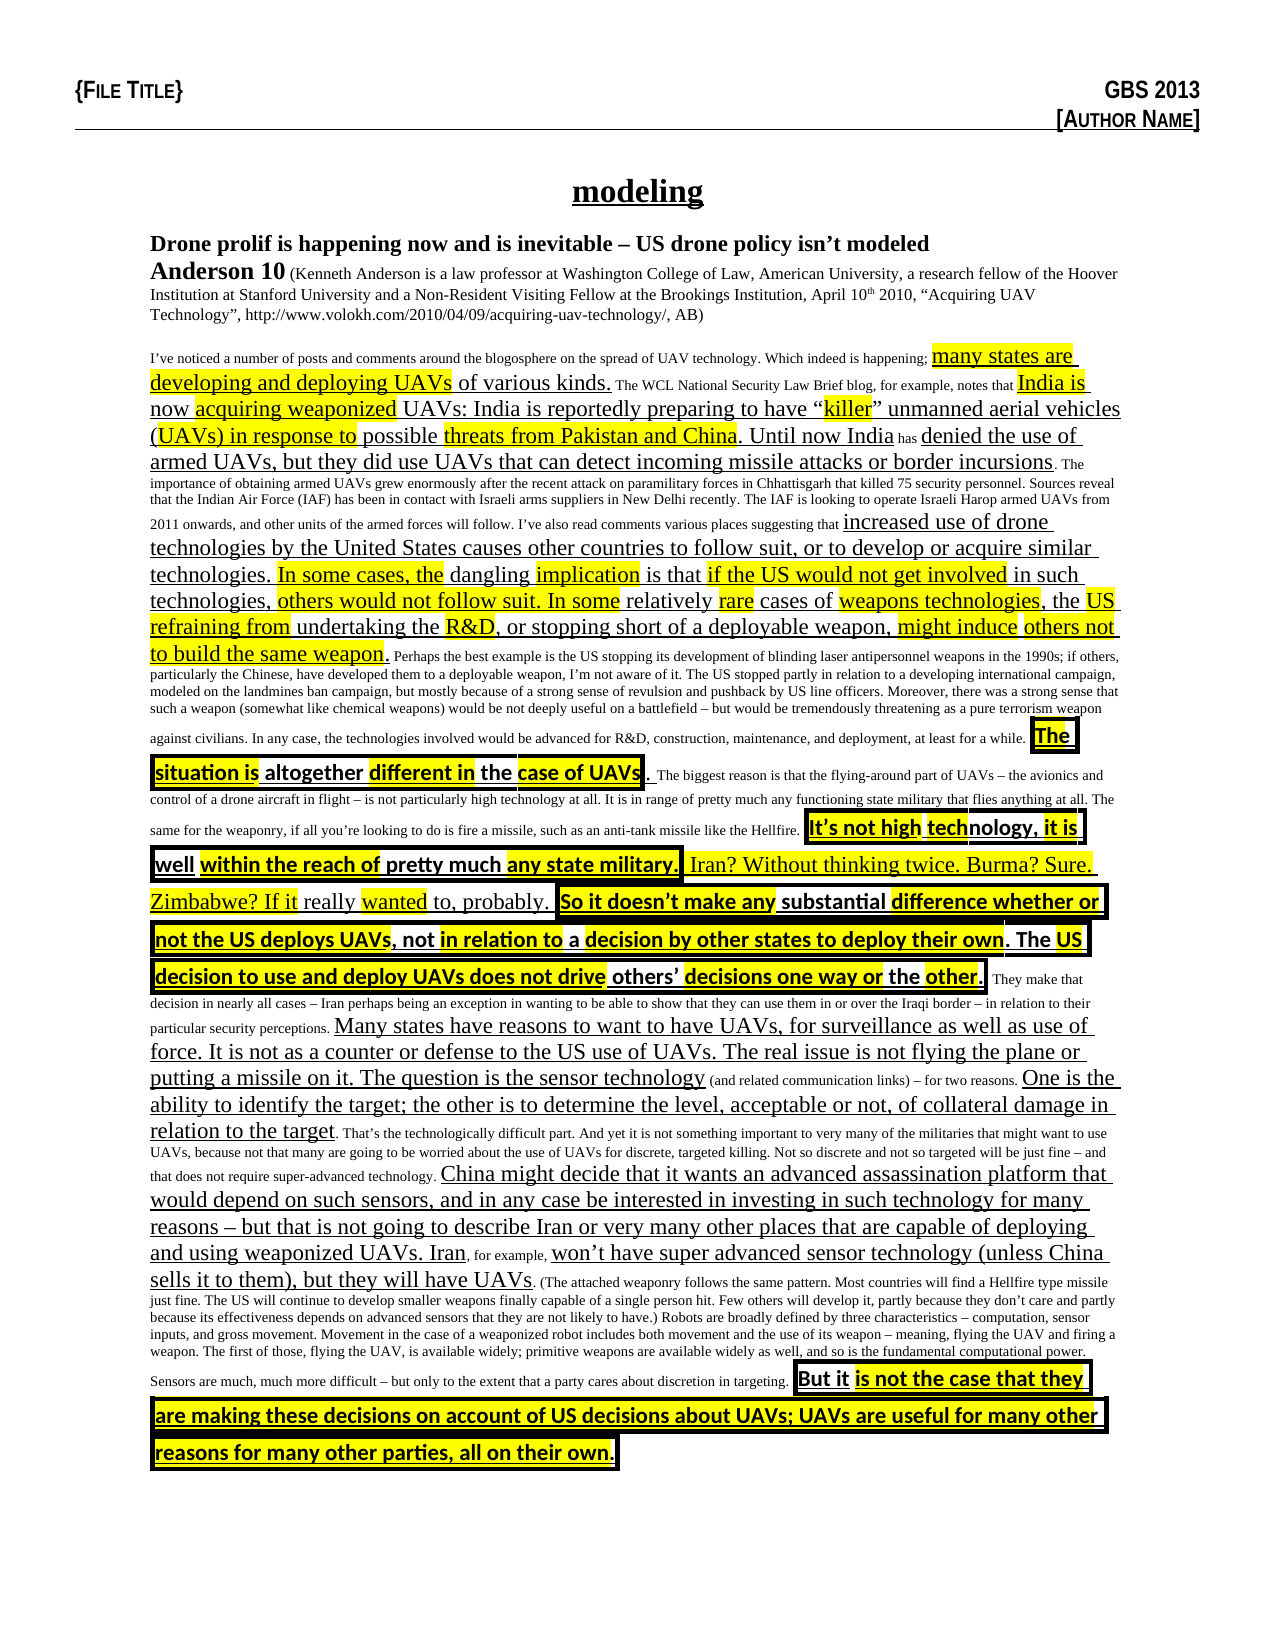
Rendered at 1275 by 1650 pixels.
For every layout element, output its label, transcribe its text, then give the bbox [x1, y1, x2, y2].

text I’ve noticed a number of posts and comments around the blogosphere on the spread of UAV technology. Which indeed is happening; many states are developing and deploying UAVs of various kinds. The WCL National Security Law Brief blog, for example, notes that India is now acquiring weaponized UAVs: India is reportedly preparing to have “killer” unmanned aerial vehicles (UAVs) in response to possible threats from Pakistan and China. Until now India has denied the use of armed UAVs, but they did use UAVs that can detect incoming missile attacks or border incursions. The importance of obtaining armed UAVs grew enormously after the recent attack on paramilitary forces in Chhattisgarh that killed 75 security personnel. Sources reveal that the Indian Air Force (IAF) has been in contact with Israeli arms suppliers in New Delhi recently. The IAF is looking to operate Israeli Harop armed UAVs from 2011 onwards, and other units of the armed forces will follow. I’ve also read comments various places suggesting that increased use of drone technologies by the United States causes other countries to follow suit, or to develop or acquire similar technologies. In some cases, the dangling implication is that if the US would not get involved in such technologies, others would not follow suit. In some relatively rare cases of weapons technologies, the US refraining from undertaking the R&D, or stopping short of a deployable weapon, might induce others not to build the same weapon. Perhaps the best example is the US stopping its development of blinding laser antipersonnel weapons in the 1990s; if others, particularly the Chinese, have developed them to a deployable weapon, I’m not aware of it. The US stopped partly in relation to a developing international campaign, modeled on the landmines ban campaign, but mostly because of a strong sense of revulsion and pushback by US line officers. Moreover, there was a strong sense that such a weapon (somewhat like chemical weapons) would be not deeply useful on a battlefield – but would be tremendously threatening as a pure terrorism weapon against civilians. In any case, the technologies involved would be advanced for R&D, construction, maintenance, and deployment, at least for a while. The situation is altogether different in the case of UAVs. The biggest reason is that the flying-around part of UAVs – the avionics and control of a drone aircraft in flight – is not particularly high technology at all. It is in range of pretty much any functioning state military that flies anything at all. The same for the weaponry, if all you’re looking to do is fire a missile, such as an anti-tank missile like the Hellfire. It’s not high technology, it is well within the reach of pretty much any state military. Iran? Without thinking twice. Burma? Sure. Zimbabwe? If it really wanted to, probably. So it doesn’t make any substantial difference whether or not the US deploys UAVs, not in relation to a decision by other states to deploy their own. The US decision to use and deploy UAVs does not drive others’ decisions one way or the other. They make that decision in nearly all cases – Iran perhaps being an exception in wanting to be able to show that they can use them in or over the Iraqi border – in relation to their particular security perceptions. Many states have reasons to want to have UAVs, for surveillance as well as use of force. It is not as a counter or defense to the US use of UAVs. The real issue is not flying the plane or putting a missile on it. The question is the sensor technology (and related communication links) – for two reasons. One is the ability to identify the target; the other is to determine the level, acceptable or not, of collateral damage in relation to the target. That’s the technologically difficult part. And yet it is not something important to very many of the militaries that might want to use UAVs, because not that many are going to be worried about the use of UAVs for discrete, targeted killing. Not so discrete and not so targeted will be just fine – and that does not require super-advanced technology. China might decide that it wants an advanced assassination platform that would depend on such sensors, and in any case be interested in investing in such technology for many reasons – but that is not going to describe Iran or very many other places that are capable of deploying and using weaponized UAVs. Iran, for example, won’t have super advanced sensor technology (unless China sells it to them), but they will have UAVs. (The attached weaponry follows the same pattern. Most countries will find a Hellfire type missile just fine. The US will continue to develop smaller weapons finally capable of a single person hit. Few others will develop it, partly because they don’t care and partly because its effectiveness depends on advanced sensors that they are not likely to have.) Robots are broadly defined by three characteristics – computation, sensor inputs, and gross movement. Movement in the case of a weaponized robot includes both movement and the use of its weapon – meaning, flying the UAV and firing a weapon. The first of those, flying the UAV, is available widely; primitive weapons are available widely as well, and so is the fundamental computational power. Sensors are much, much more difficult – but only to the extent that a party cares about discretion in targeting. But it is not the case that they are making these decisions on account of US decisions about UAVs; UAVs are useful for many other reasons for many other parties, all on their own. [150, 343, 1125, 1471]
subtitle Drone prolif is happening now and is inevitable – US drone policy isn’t modeled [150, 230, 1125, 256]
text Anderson 10 (Kenneth Anderson is a law professor at Washington College of Law, American University, a research fellow of the Hoover Institution at Stanford University and a Non-Resident Visiting Fellow at the Brookings Institution, April 10th 2010, “Acquiring UAV Technology”, http://www.volokh.com/2010/04/09/acquiring-uav-technology/, AB) [150, 256, 1125, 323]
subtitle modeling [150, 171, 1125, 209]
